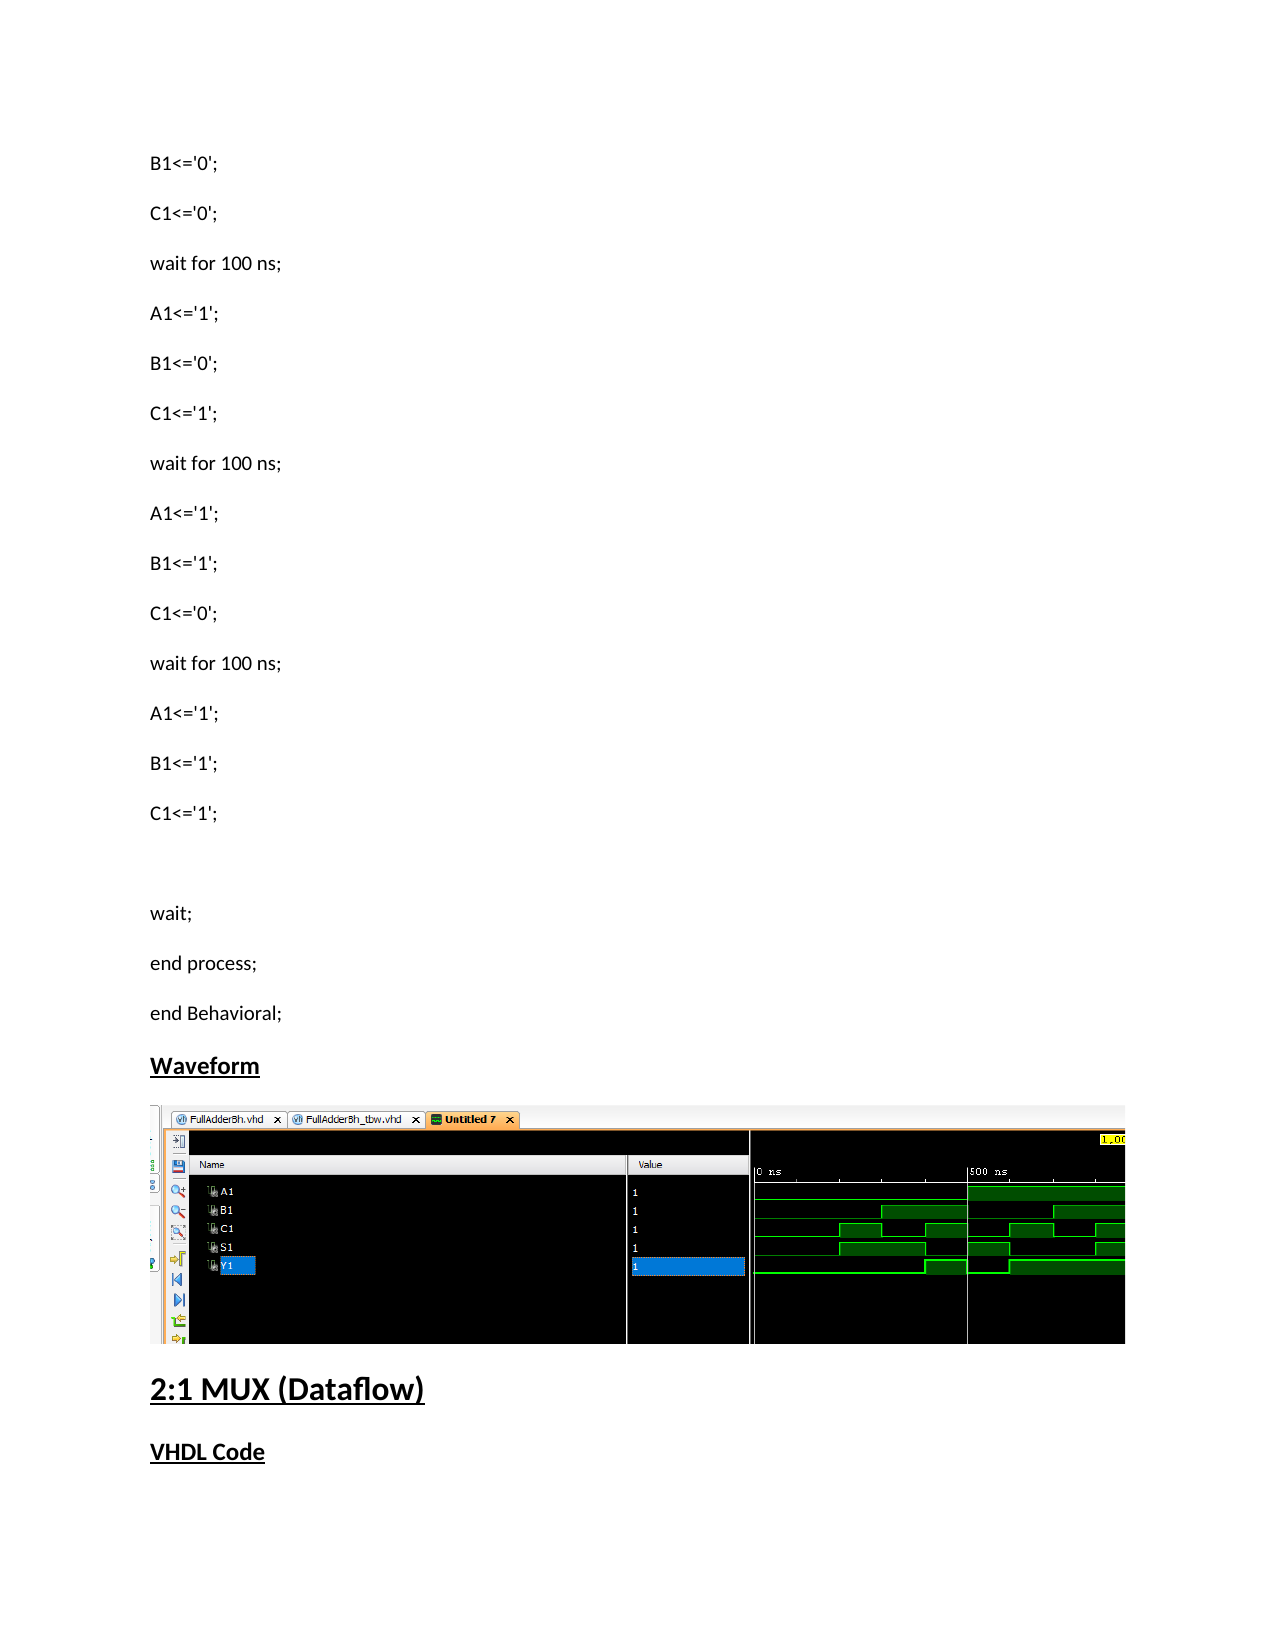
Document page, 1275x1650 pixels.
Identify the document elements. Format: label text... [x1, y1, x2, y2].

picture [150, 1105, 1125, 1344]
text C1<='1'; [150, 800, 1125, 825]
text wait; [150, 900, 1125, 925]
text wait for 100 ns; [150, 250, 1125, 275]
text B1<='1'; [150, 550, 1125, 575]
text B1<='1'; [150, 750, 1125, 775]
text 2:1 MUX (Dataflow) [150, 1368, 1125, 1409]
text end process; [150, 950, 1125, 975]
text wait for 100 ns; [150, 650, 1125, 675]
text Waveform [150, 1050, 1125, 1081]
text A1<='1'; [150, 300, 1125, 325]
text A1<='1'; [150, 700, 1125, 725]
text C1<='1'; [150, 400, 1125, 425]
text wait for 100 ns; [150, 450, 1125, 475]
text VHDL Code [150, 1436, 1125, 1466]
text end Behavioral; [150, 1000, 1125, 1025]
text C1<='0'; [150, 200, 1125, 225]
text A1<='1'; [150, 500, 1125, 525]
text B1<='0'; [150, 350, 1125, 375]
text B1<='0'; [150, 150, 1125, 175]
text C1<='0'; [150, 600, 1125, 625]
